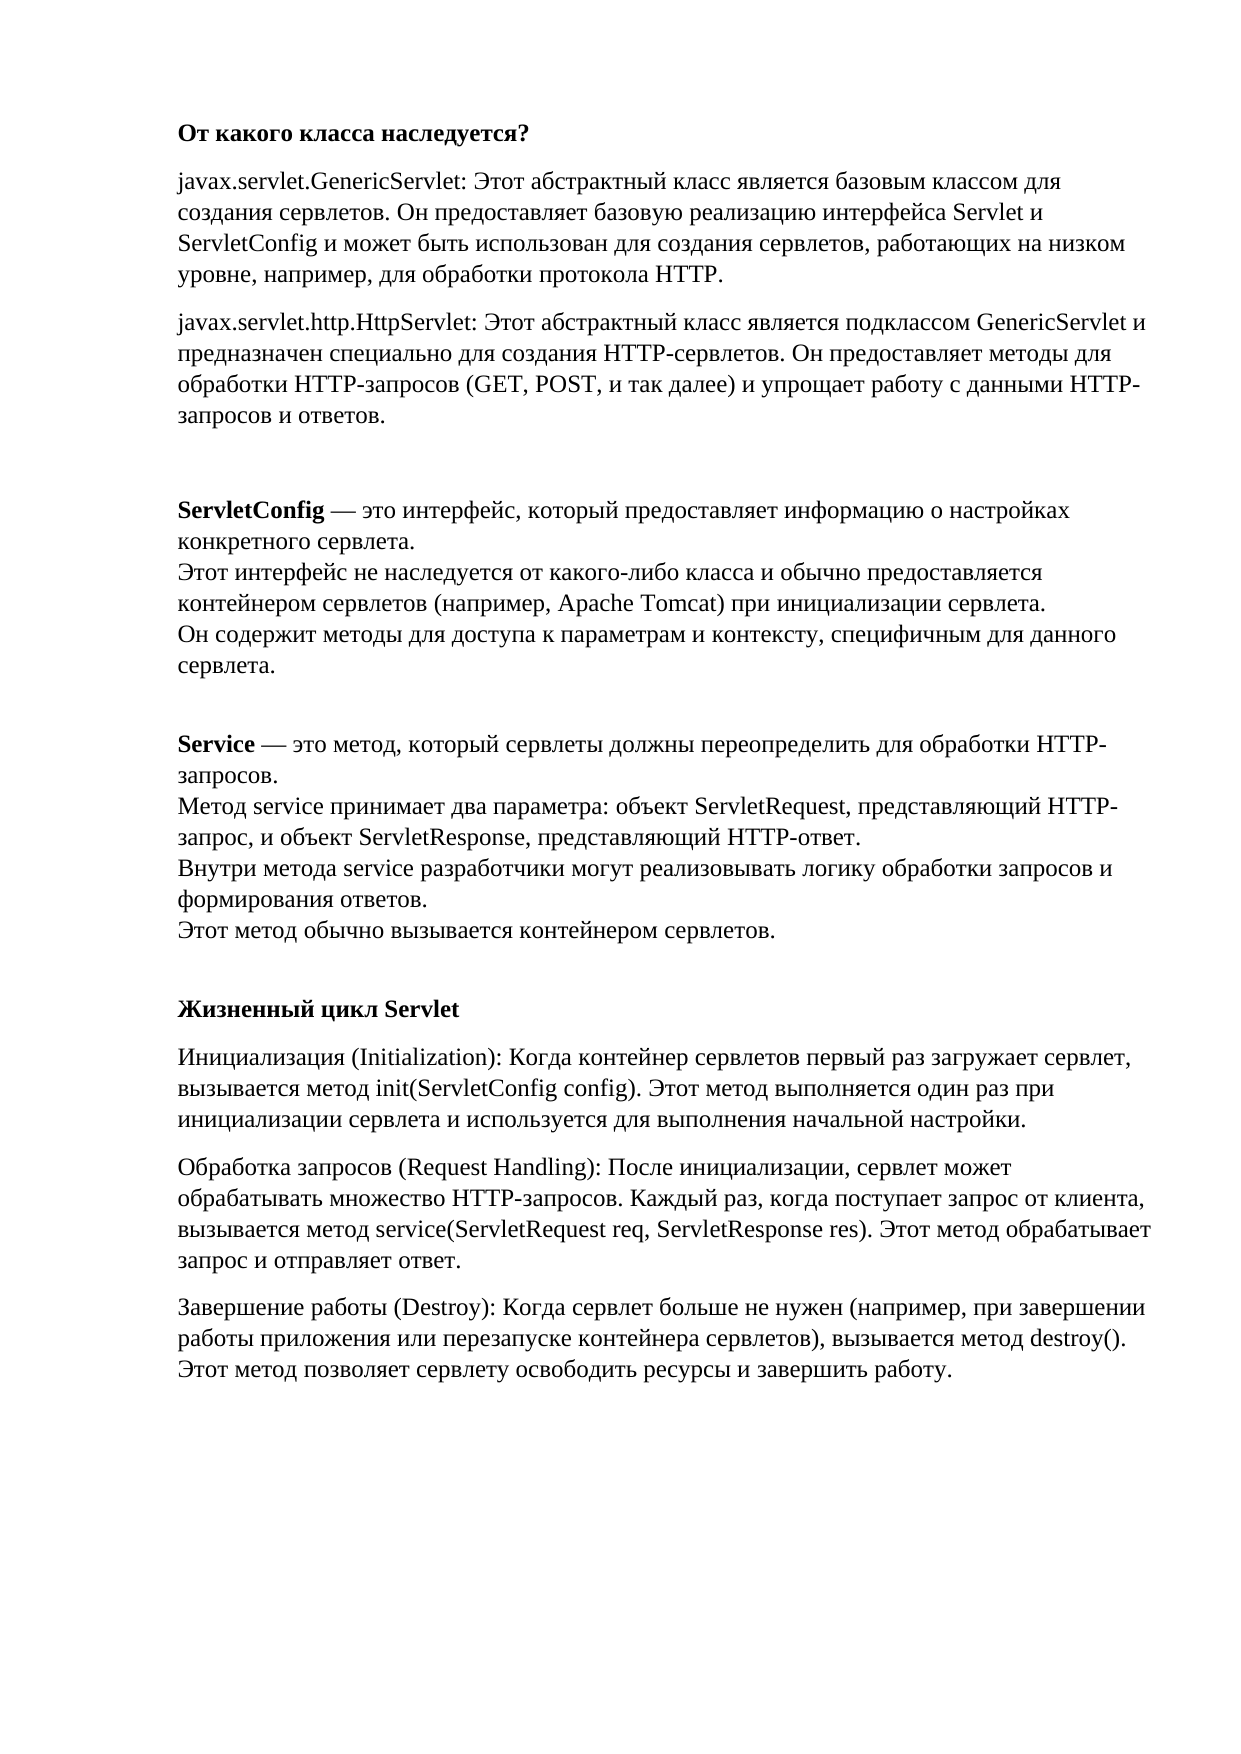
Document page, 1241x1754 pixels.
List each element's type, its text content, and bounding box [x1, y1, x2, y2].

text Завершение работы (Destroy): Когда сервлет больше не нужен (например, при завершении работы приложения или перезапуске контейнера сервлетов), вызывается метод destroy(). Этот метод позволяет сервлету освободить ресурсы и завершить работу. [177, 1292, 1152, 1383]
text Service — это метод, который сервлеты должны переопределить для обработки HTTP-запросов. [177, 729, 1152, 789]
text javax.servlet.GenericServlet: Этот абстрактный класс является базовым классом для создания сервлетов. Он предоставляет базовую реализацию интерфейса Servlet и ServletConfig и может быть использован для создания сервлетов, работающих на низком уровне, например, для обработки протокола HTTP. [177, 166, 1152, 288]
text Внутри метода service разработчики могут реализовывать логику обработки запросов и формирования ответов. [177, 853, 1152, 913]
text Обработка запросов (Request Handling): После инициализации, сервлет может обрабатывать множество HTTP-запросов. Каждый раз, когда поступает запрос от клиента, вызывается метод service(ServletRequest req, ServletResponse res). Этот метод обрабатывает запрос и отправляет ответ. [177, 1152, 1152, 1273]
text От какого класса наследуется? [177, 118, 1152, 147]
text Этот метод обычно вызывается контейнером сервлетов. [177, 915, 1152, 944]
text Он содержит методы для доступа к параметрам и контексту, специфичным для данного сервлета. [177, 619, 1152, 679]
text Инициализация (Initialization): Когда контейнер сервлетов первый раз загружает сервлет, вызывается метод init(ServletConfig config). Этот метод выполняется один раз при инициализации сервлета и используется для выполнения начальной настройки. [177, 1042, 1152, 1133]
text javax.servlet.http.HttpServlet: Этот абстрактный класс является подклассом GenericServlet и предназначен специально для создания HTTP-сервлетов. Он предоставляет методы для обработки HTTP-запросов (GET, POST, и так далее) и упрощает работу с данными HTTP-запросов и ответов. [177, 307, 1152, 428]
text Жизненный цикл Servlet [177, 994, 1152, 1023]
text Метод service принимает два параметра: объект ServletRequest, представляющий HTTP-запрос, и объект ServletResponse, представляющий HTTP-ответ. [177, 791, 1152, 851]
text ServletConfig — это интерфейс, который предоставляет информацию о настройках конкретного сервлета. [177, 495, 1152, 555]
text Этот интерфейс не наследуется от какого-либо класса и обычно предоставляется контейнером сервлетов (например, Apache Tomcat) при инициализации сервлета. [177, 557, 1152, 617]
